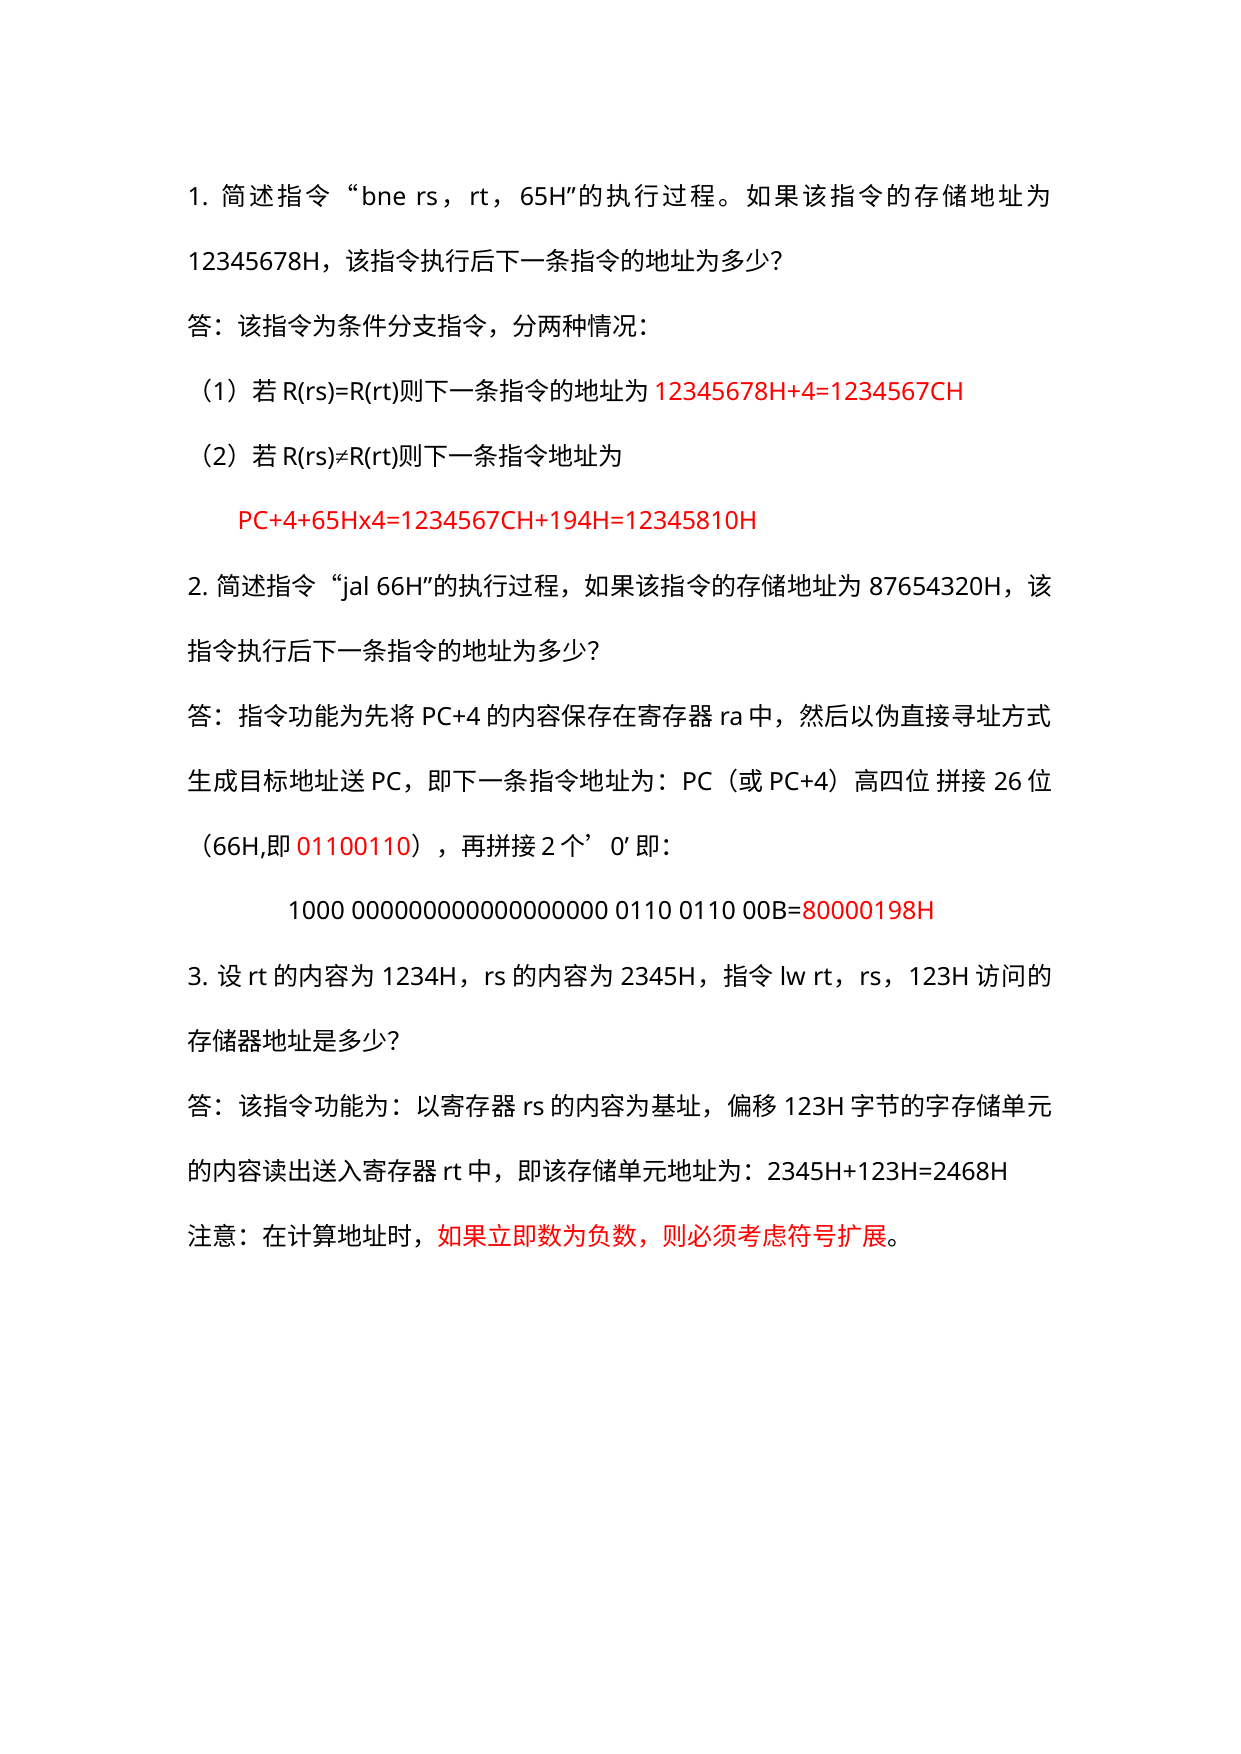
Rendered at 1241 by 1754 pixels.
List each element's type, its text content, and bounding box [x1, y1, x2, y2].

text PC+4+65Hx4=1234567CH+194H=12345810H [187, 487, 1053, 552]
text 注意：在计算地址时，如果立即数为负数，则必须考虑符号扩展。 [187, 1202, 1053, 1267]
text 答：该指令功能为：以寄存器rs的内容为基址，偏移123H字节的字存储单元的内容读出送入寄存器rt中，即该存储单元地址为：2345H+123H=2468H [187, 1072, 1053, 1202]
text 1. 简述指令“bne rs，rt，65H”的执行过程。如果该指令的存储地址为12345678H，该指令执行后下一条指令的地址为多少？ [187, 162, 1053, 292]
text （2）若R(rs)≠R(rt)则下一条指令地址为 [187, 422, 1053, 487]
text （1）若R(rs)=R(rt)则下一条指令的地址为12345678H+4=1234567CH [187, 357, 1053, 422]
text 2. 简述指令“jal 66H”的执行过程，如果该指令的存储地址为87654320H，该指令执行后下一条指令的地址为多少？ [187, 552, 1053, 682]
text 答：指令功能为先将PC+4的内容保存在寄存器ra中，然后以伪直接寻址方式生成目标地址送PC，即下一条指令地址为：PC（或PC+4）高四位 拼接 26位（66H,即01100110），再拼接2个’0’ 即： [187, 682, 1053, 877]
text 答：该指令为条件分支指令，分两种情况： [187, 292, 1053, 357]
text 1000 000000000000000000 0110 0110 00B=80000198H [187, 877, 1053, 942]
text 3. 设rt的内容为1234H，rs的内容为2345H，指令lw rt，rs，123H访问的存储器地址是多少？ [187, 942, 1053, 1072]
